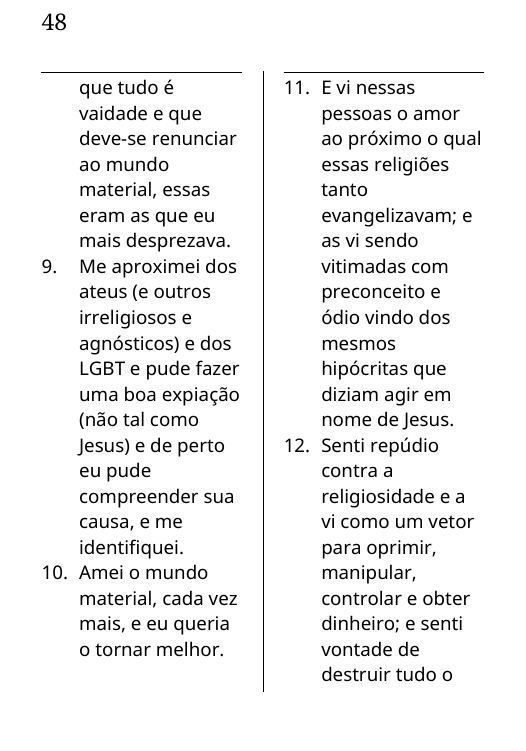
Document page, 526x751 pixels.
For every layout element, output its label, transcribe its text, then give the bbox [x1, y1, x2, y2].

list Me aproximei dos ateus (e outros irreligiosos e agnósticos) e dos LGBT e pude fazer uma boa expiação (não tal como Jesus) e de perto eu pude compreender sua causa, e me identifiquei. [41, 253, 242, 559]
list Amei o mundo material, cada vez mais, e eu queria o tornar melhor. [41, 559, 242, 662]
list Mas as religiões que evangelizam que tudo é vaidade e que deve-se renunciar ao mundo material, essas eram as que eu mais desprezava. [41, 73, 242, 253]
list E vi nessas pessoas o amor ao próximo o qual essas religiões tanto evangelizavam; e as vi sendo vitimadas com preconceito e ódio vindo dos mesmos hipócritas que diziam agir em nome de Jesus. [283, 73, 484, 432]
